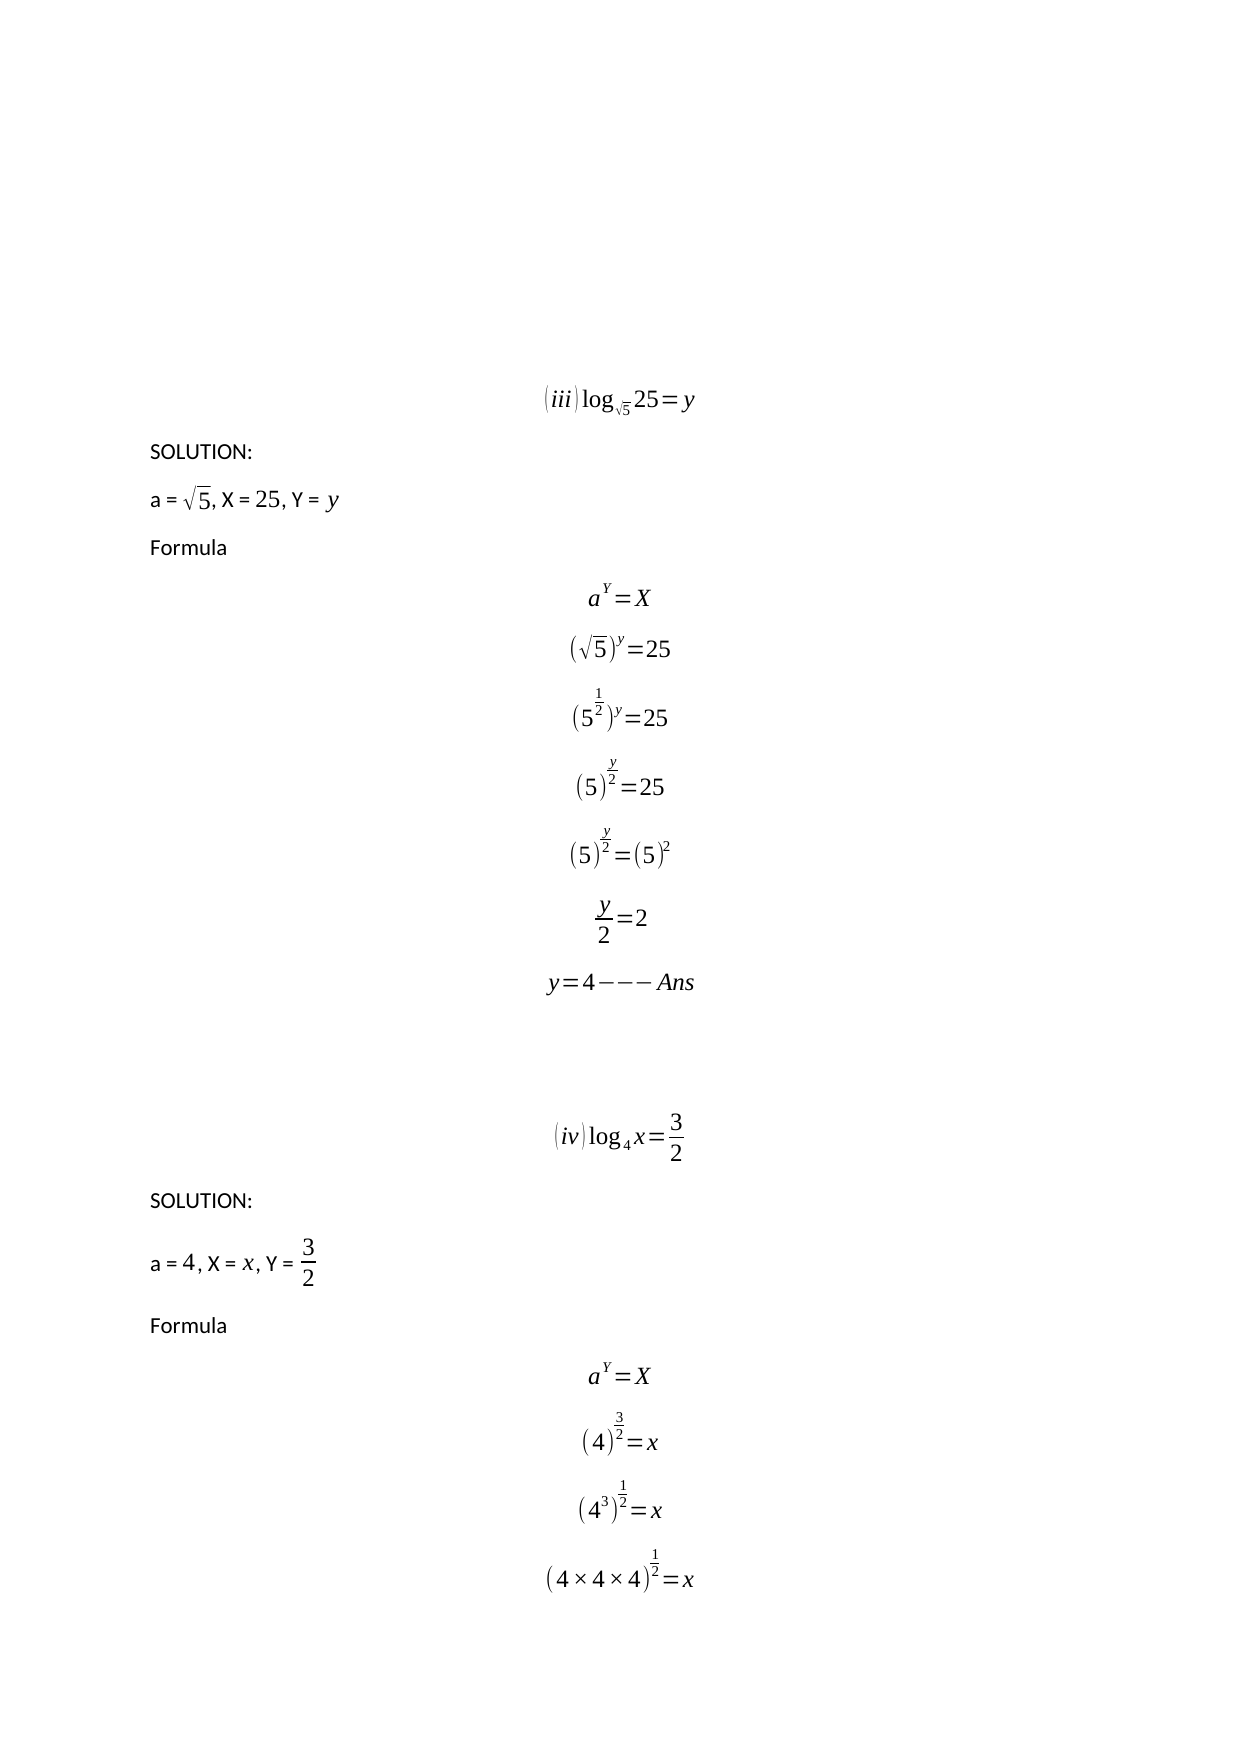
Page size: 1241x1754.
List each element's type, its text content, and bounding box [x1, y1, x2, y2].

text SOLUTION: [150, 437, 1090, 465]
text Formula [150, 533, 1090, 561]
text Formula [150, 1311, 1090, 1339]
text a = , X = , Y = [150, 484, 1090, 514]
text a = , X = , Y = [150, 1233, 1090, 1292]
text SOLUTION: [150, 1186, 1090, 1214]
